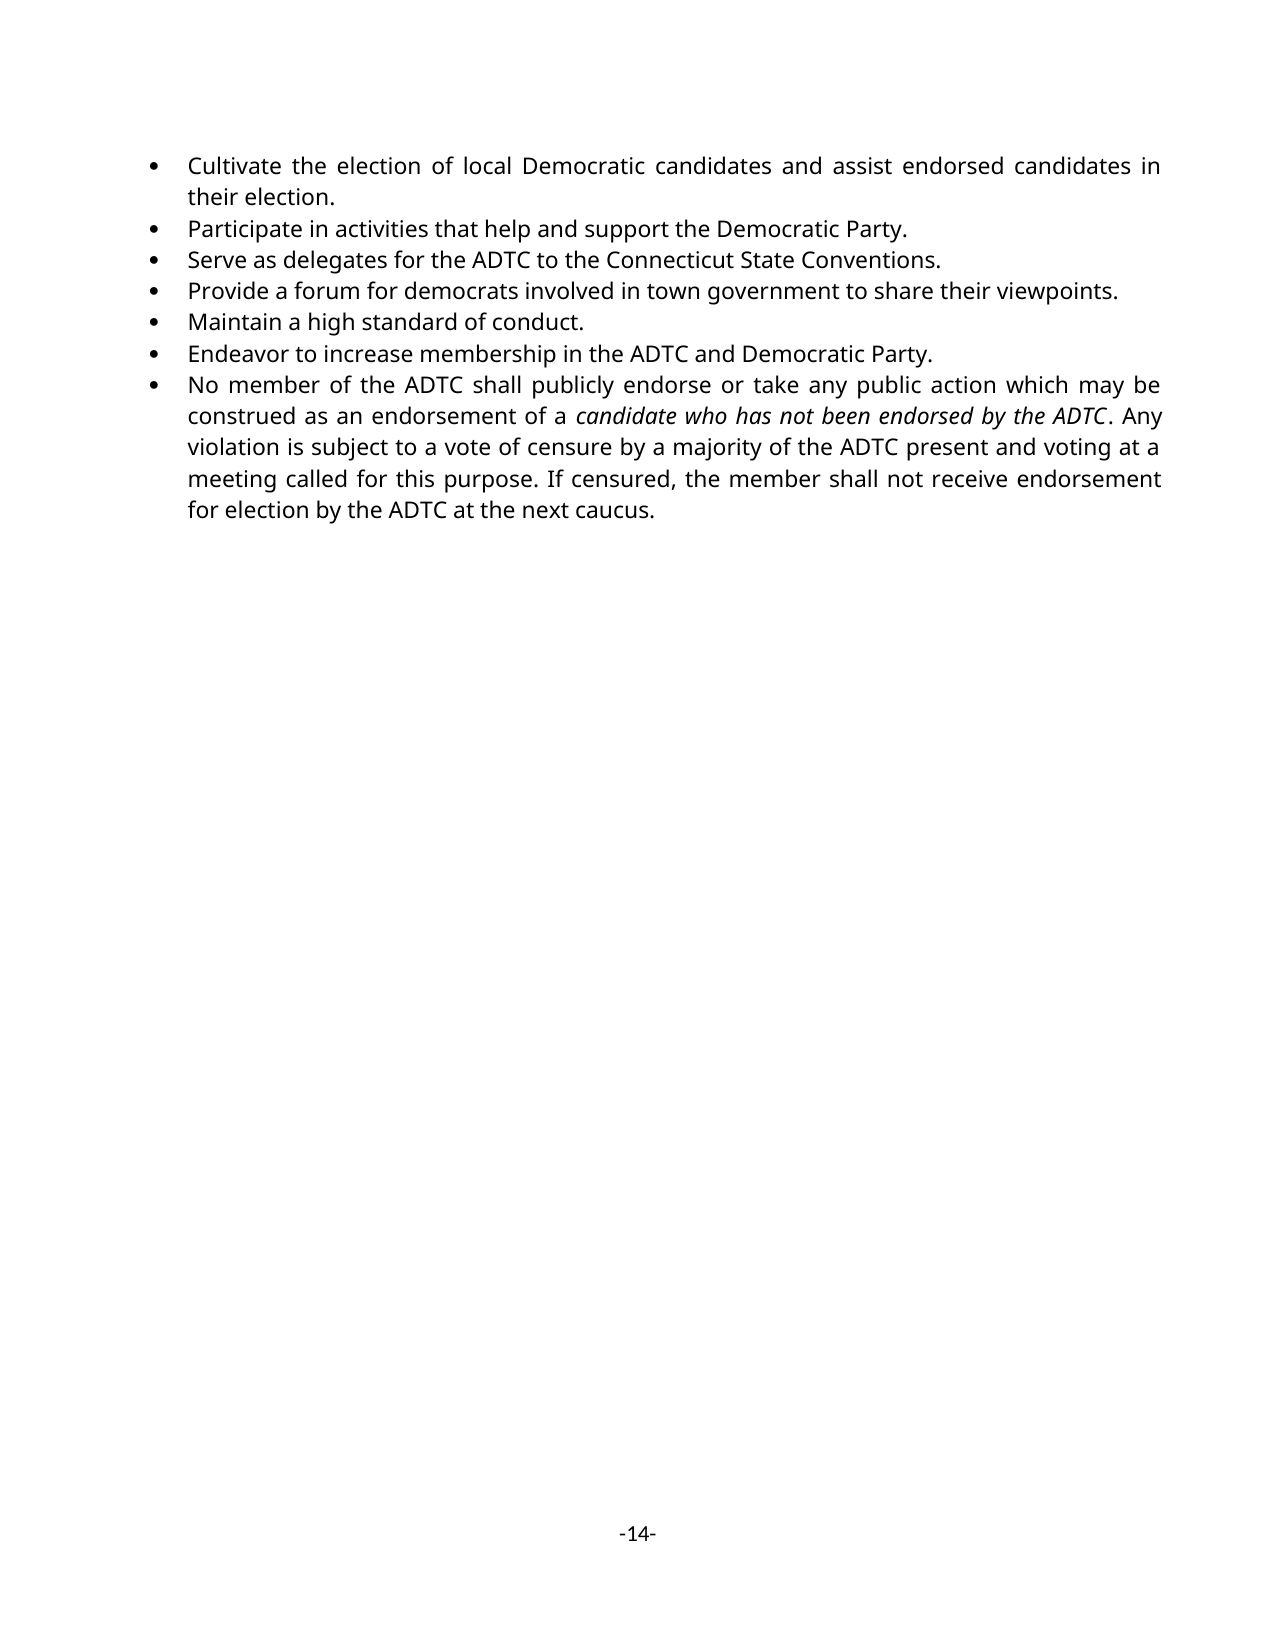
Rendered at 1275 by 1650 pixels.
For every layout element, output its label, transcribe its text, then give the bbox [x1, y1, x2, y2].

list Maintain a high standard of conduct. [150, 306, 1162, 337]
list No member of the ADTC shall publicly endorse or take any public action which may be construed as an endorsement of a candidate who has not been endorsed by the ADTC. Any violation is subject to a vote of censure by a majority of the ADTC present and voting at a meeting called for this purpose. If censured, the member shall not receive endorsement for election by the ADTC at the next caucus. [150, 369, 1162, 525]
list Endeavor to increase membership in the ADTC and Democratic Party. [150, 337, 1162, 369]
list Serve as delegates for the ADTC to the Connecticut State Conventions. [150, 244, 1162, 275]
list Cultivate the election of local Democratic candidates and assist endorsed candidates in their election. [150, 150, 1162, 212]
list Provide a forum for democrats involved in town government to share their viewpoints. [150, 275, 1162, 306]
list Participate in activities that help and support the Democratic Party. [150, 212, 1162, 244]
